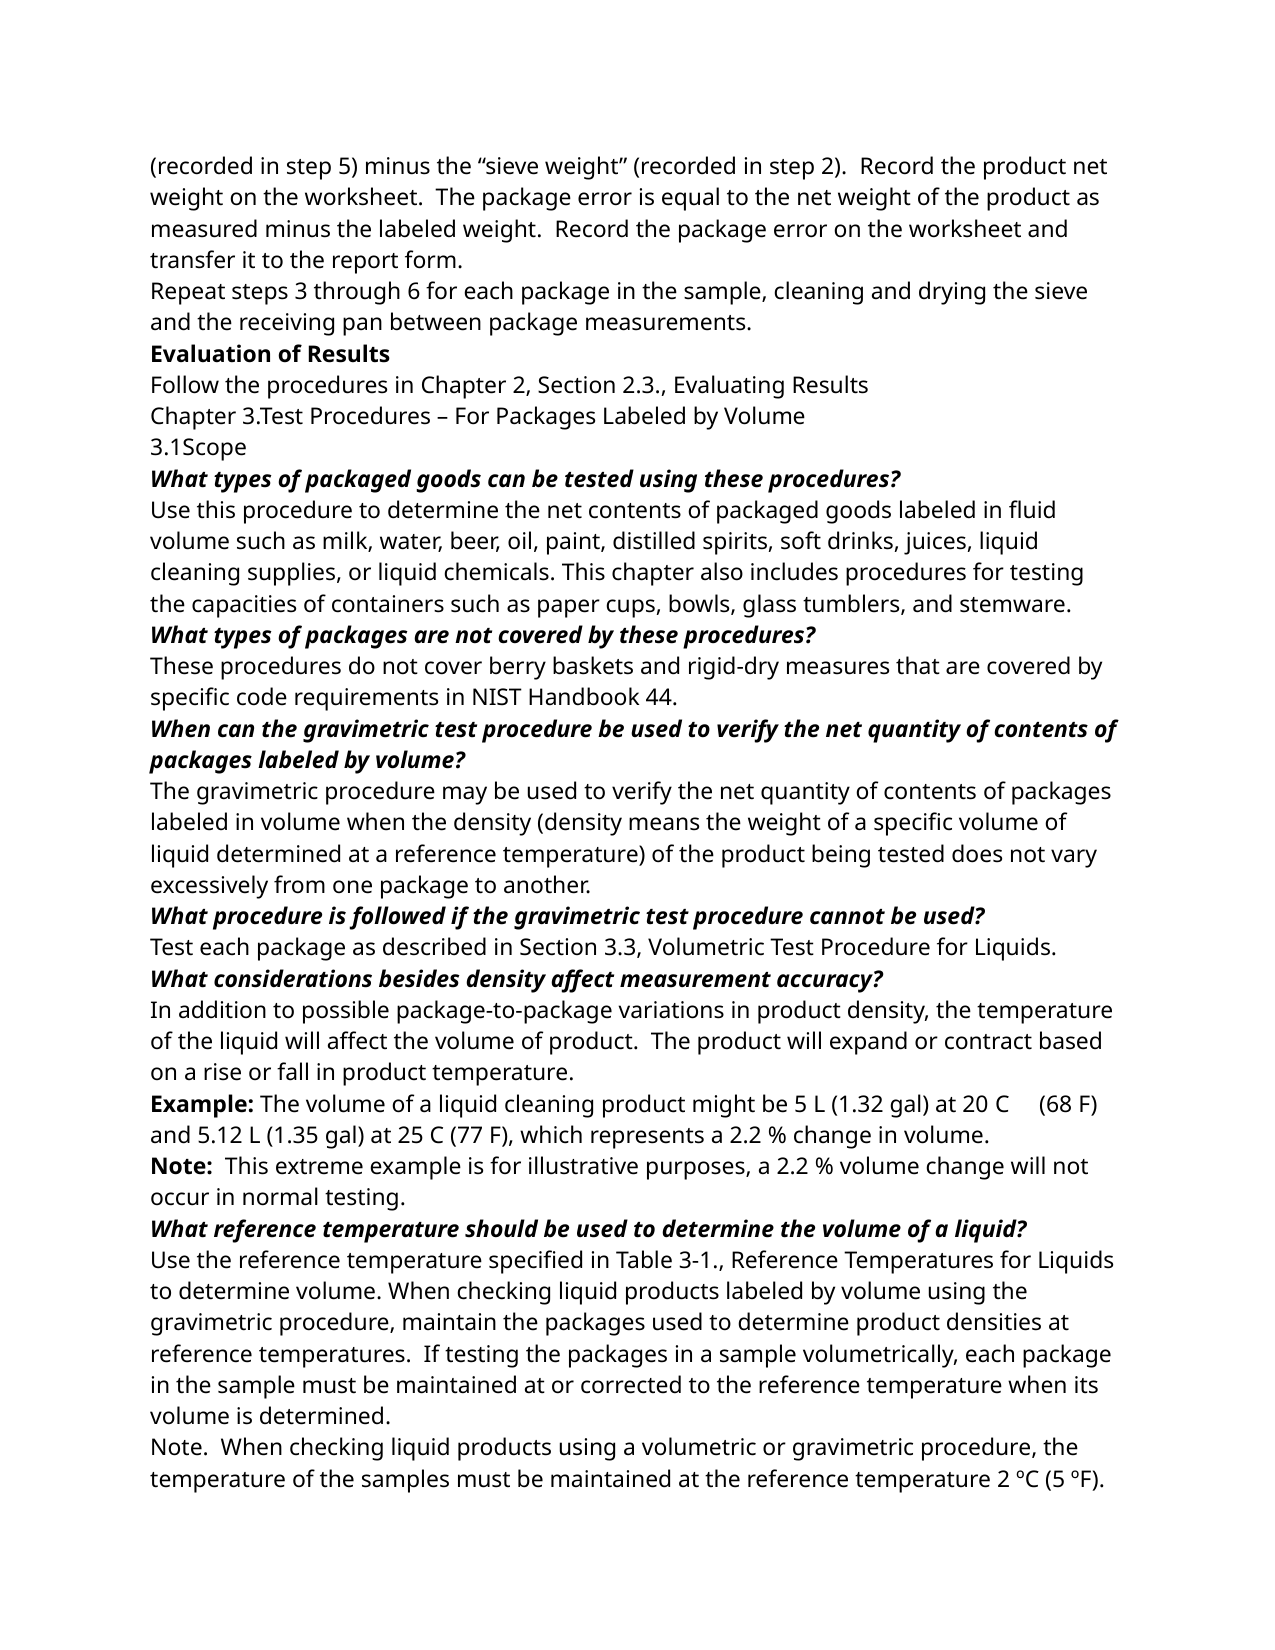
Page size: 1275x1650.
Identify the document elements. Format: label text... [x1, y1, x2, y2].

text 3.1Scope [150, 431, 1125, 462]
text Chapter 3.Test Procedures – For Packages Labeled by Volume [150, 400, 1125, 431]
